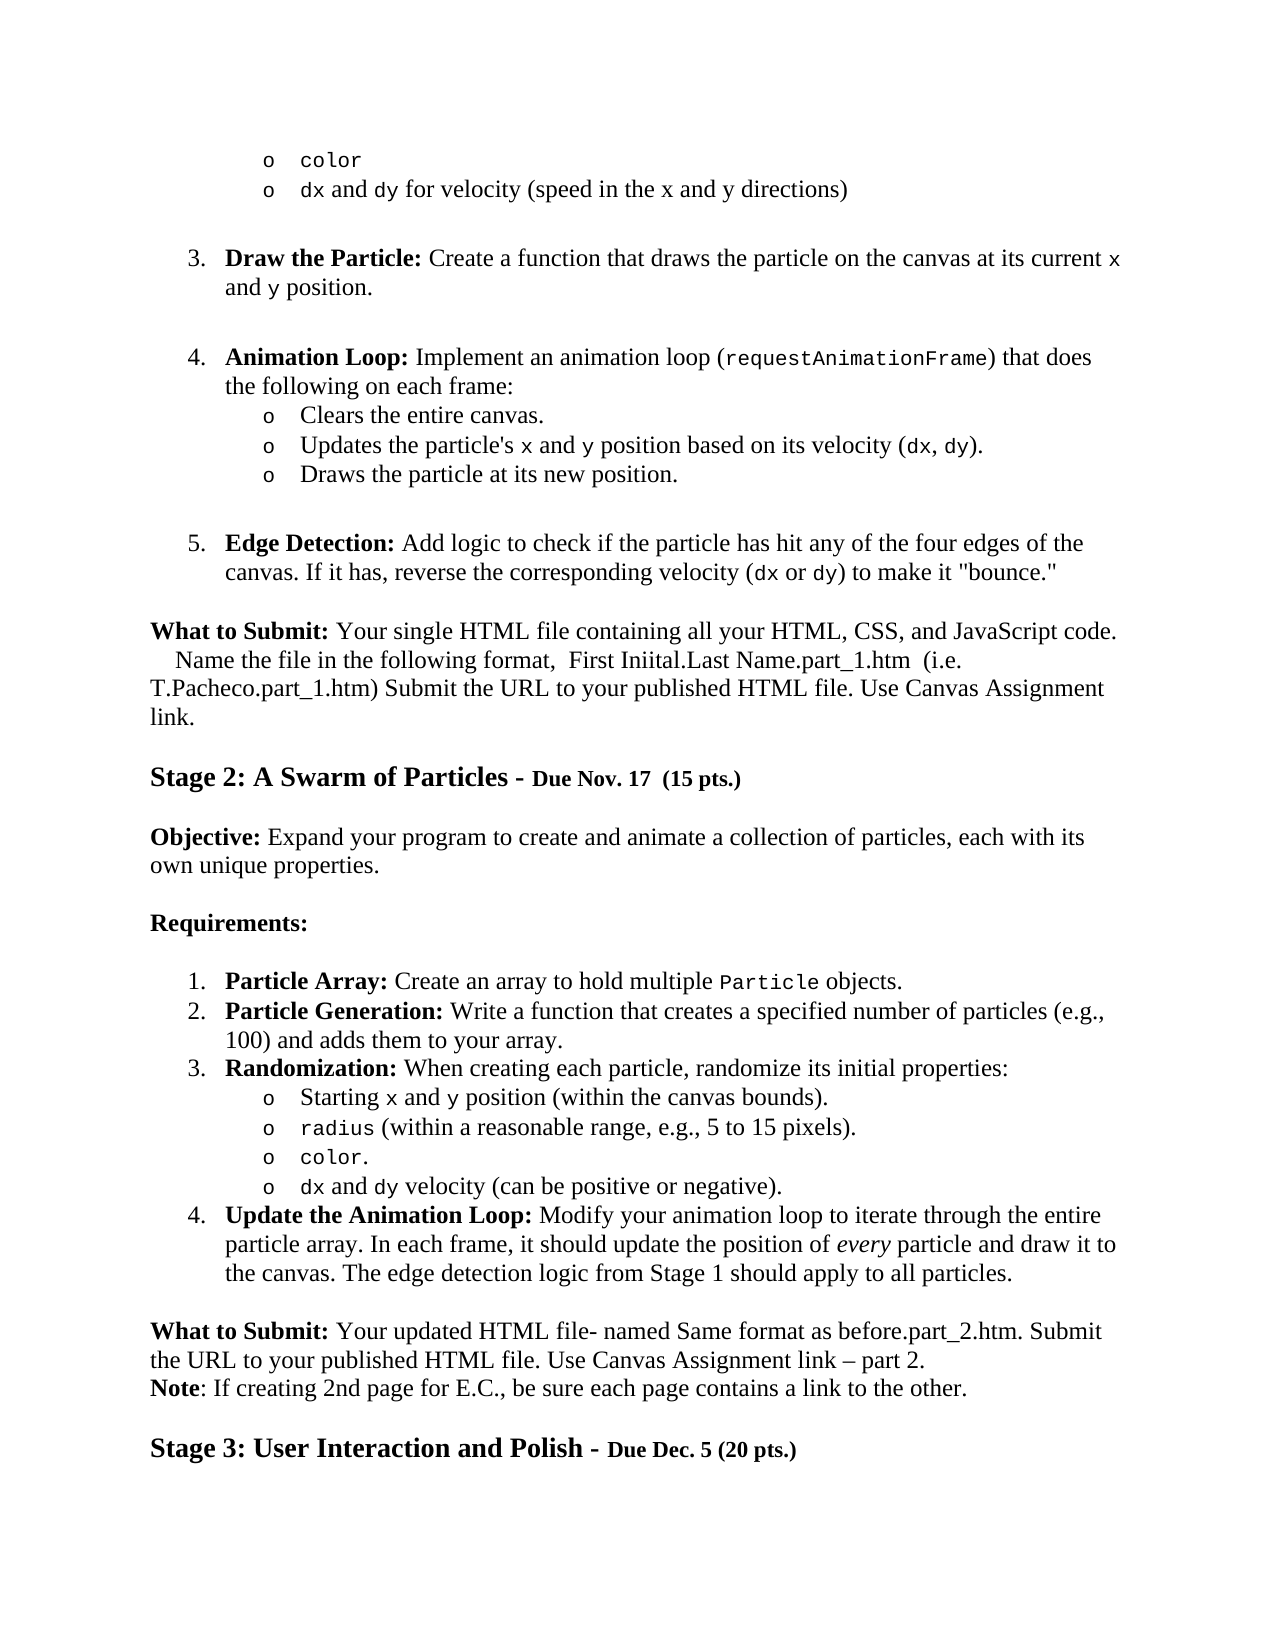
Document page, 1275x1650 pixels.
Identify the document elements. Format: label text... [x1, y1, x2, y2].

text Stage 3: User Interaction and Polish - Due Dec. 5 (20 pts.) [150, 1431, 1125, 1464]
text Requirements: [150, 908, 1125, 937]
list color [262, 150, 1125, 174]
list Starting x and y position (within the canvas bounds). [262, 1082, 1125, 1112]
text What to Submit: Your single HTML file containing all your HTML, CSS, and JavaScript code. Name the file in the following format, First Iniital.Last Name.part_1.htm (i.e. T.Pacheco.part_1.htm) Submit the URL to your published HTML file. Use Canvas Assignment link. [150, 616, 1125, 731]
list dx and dy for velocity (speed in the x and y directions) [262, 174, 1125, 243]
list color. [262, 1141, 1125, 1171]
list Draws the particle at its new position. [262, 459, 1125, 528]
list Update the Animation Loop: Modify your animation loop to iterate through the entire particle array. In each frame, it should update the position of every particle and draw it to the canvas. The edge detection logic from Stage 1 should apply to all particles. [187, 1201, 1125, 1287]
list Clears the entire canvas. [262, 400, 1125, 430]
list Draw the Particle: Create a function that draws the particle on the canvas at its current x and y position. [187, 243, 1125, 342]
list Particle Generation: Write a function that creates a specified number of particles (e.g., 100) and adds them to your array. [187, 996, 1125, 1053]
text Objective: Expand your program to create and animate a collection of particles, each with its own unique properties. [150, 822, 1125, 879]
list radius (within a reasonable range, e.g., 5 to 15 pixels). [262, 1112, 1125, 1141]
text What to Submit: Your updated HTML file- named Same format as before.part_2.htm. Submit the URL to your published HTML file. Use Canvas Assignment link – part 2. Note: If creating 2nd page for E.C., be sure each page contains a link to the other. [150, 1316, 1125, 1402]
list dx and dy velocity (can be positive or negative). [262, 1171, 1125, 1201]
list Animation Loop: Implement an animation loop (requestAnimationFrame) that does the following on each frame: [187, 342, 1125, 400]
list Updates the particle's x and y position based on its velocity (dx, dy). [262, 430, 1125, 459]
list Randomization: When creating each particle, randomize its initial properties: [187, 1053, 1125, 1082]
list Particle Array: Create an array to hold multiple Particle objects. [187, 966, 1125, 996]
list Edge Detection: Add logic to check if the particle has hit any of the four edges of the canvas. If it has, reverse the corresponding velocity (dx or dy) to make it "bounce." [187, 528, 1125, 587]
text Stage 2: A Swarm of Particles - Due Nov. 17 (15 pts.) [150, 760, 1125, 793]
